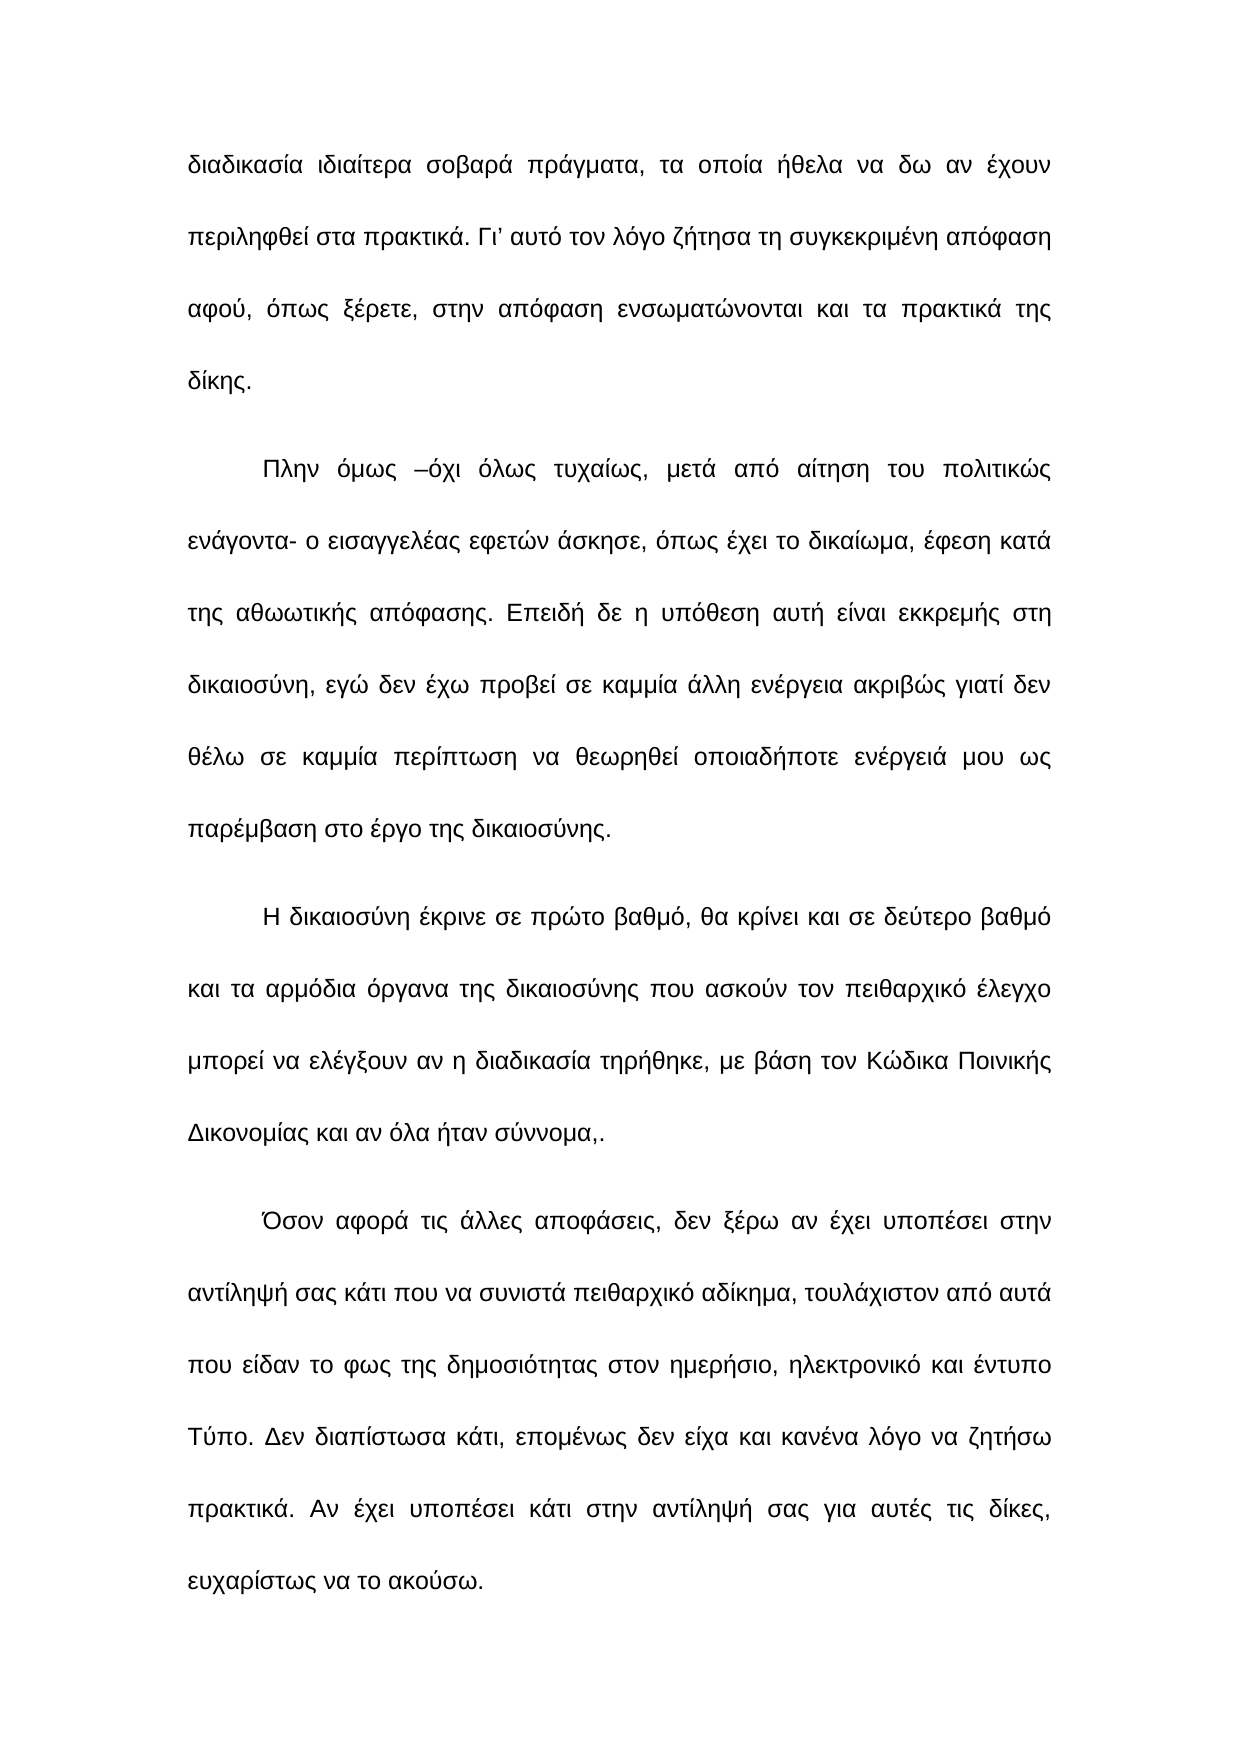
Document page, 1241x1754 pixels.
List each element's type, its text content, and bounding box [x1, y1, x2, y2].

text Η δικαιοσύνη έκρινε σε πρώτο βαθμό, θα κρίνει και σε δεύτερο βαθμό και τα αρμόδια όργανα της δικαιοσύνης που ασκούν τον πειθαρχικό έλεγχο μπορεί να ελέγξουν αν η διαδικασία τηρήθηκε, με βάση τον Κώδικα Ποινικής Δικονομίας και αν όλα ήταν σύννομα,. [187, 902, 1053, 1146]
text Όσον αφορά τις άλλες αποφάσεις, δεν ξέρω αν έχει υποπέσει στην αντίληψή σας κάτι που να συνιστά πειθαρχικό αδίκημα, τουλάχιστον από αυτά που είδαν το φως της δημοσιότητας στον ημερήσιο, ηλεκτρονικό και έντυπο Τύπο. Δεν διαπίστωσα κάτι, επομένως δεν είχα και κανένα λόγο να ζητήσω πρακτικά. Αν έχει υποπέσει κάτι στην αντίληψή σας για αυτές τις δίκες, ευχαρίστως να το ακούσω. [187, 1206, 1053, 1594]
text Πλην όμως –όχι όλως τυχαίως, μετά από αίτηση του πολιτικώς ενάγοντα- ο εισαγγελέας εφετών άσκησε, όπως έχει το δικαίωμα, έφεση κατά της αθωωτικής απόφασης. Επειδή δε η υπόθεση αυτή είναι εκκρεμής στη δικαιοσύνη, εγώ δεν έχω προβεί σε καμμία άλλη ενέργεια ακριβώς γιατί δεν θέλω σε καμμία περίπτωση να θεωρηθεί οποιαδήποτε ενέργειά μου ως παρέμβαση στο έργο της δικαιοσύνης. [187, 454, 1053, 842]
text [187, 150, 1053, 394]
